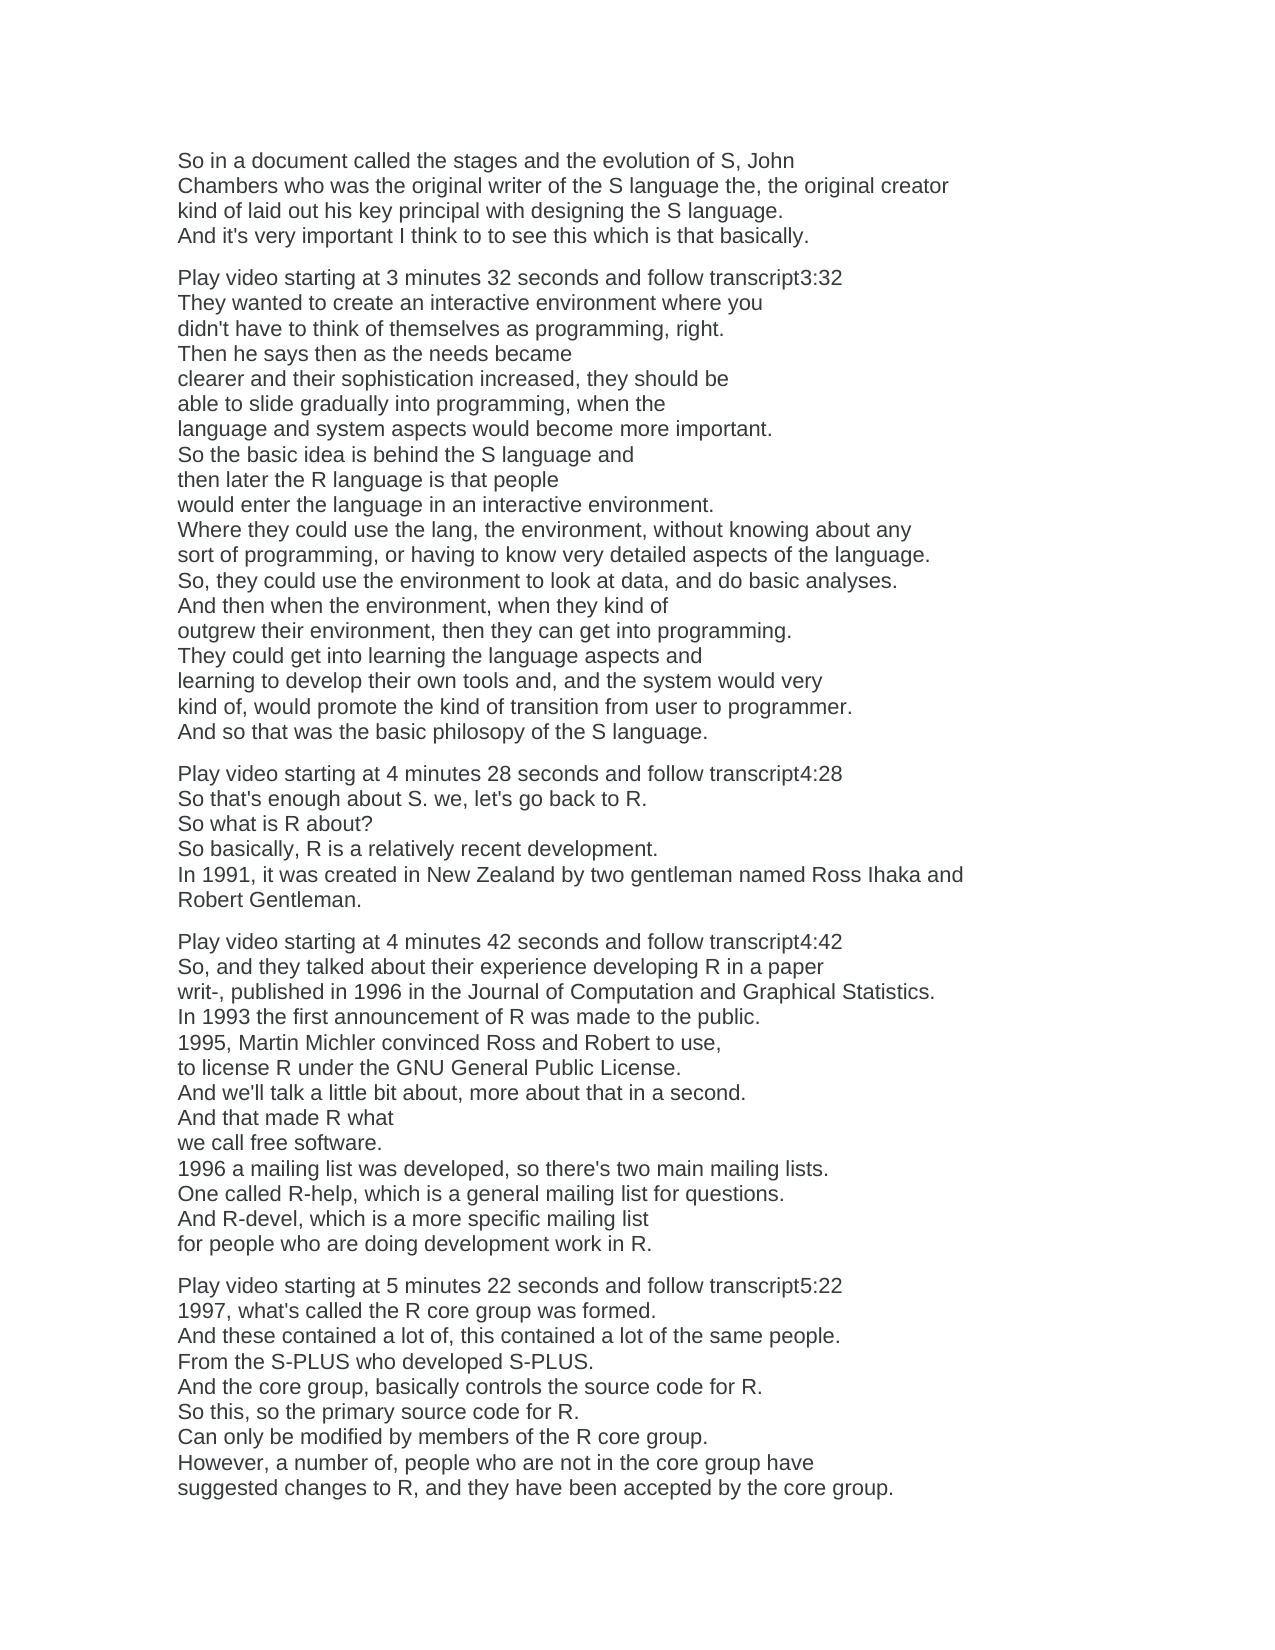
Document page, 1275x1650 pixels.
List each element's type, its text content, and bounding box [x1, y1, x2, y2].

text learning to develop their own tools and, and the system would very [177, 668, 1098, 694]
text 1995, Martin Michler convinced Ross and Robert to use, [177, 1029, 1098, 1055]
text Can only be modified by members of the R core group. [177, 1424, 1098, 1449]
text So, and they talked about their experience developing R in a paper [177, 954, 1098, 979]
text Then he says then as the needs became [177, 341, 1098, 366]
text So what is R about? [177, 811, 1098, 836]
text So, they could use the environment to look at data, and do basic analyses. [177, 568, 1098, 593]
text So basically, R is a relatively recent development. [177, 836, 1098, 862]
text sort of programming, or having to know very detailed aspects of the language. [177, 542, 1098, 568]
text They wanted to create an interactive environment where you [177, 290, 1098, 316]
text kind of laid out his key principal with designing the S language. [177, 198, 1098, 223]
text However, a number of, people who are not in the core group have [177, 1449, 1098, 1475]
text would enter the language in an interactive environment. [177, 492, 1098, 517]
text 1997, what's called the R core group was formed. [177, 1298, 1098, 1323]
text Play video starting at 5 minutes 22 seconds and follow transcript5:22 [177, 1273, 1098, 1298]
text And R-devel, which is a more specific mailing list [177, 1206, 1098, 1231]
text language and system aspects would become more important. [177, 416, 1098, 442]
text clearer and their sophistication increased, they should be [177, 366, 1098, 391]
text So in a document called the stages and the evolution of S, John [177, 148, 1098, 173]
text And we'll talk a little bit about, more about that in a second. [177, 1080, 1098, 1105]
text Play video starting at 4 minutes 42 seconds and follow transcript4:42 [177, 929, 1098, 954]
text And it's very important I think to to see this which is that basically. [177, 223, 1098, 248]
text then later the R language is that people [177, 467, 1098, 492]
text writ-, published in 1996 in the Journal of Computation and Graphical Statistics. [177, 979, 1098, 1004]
text suggested changes to R, and they have been accepted by the core group. [177, 1475, 1098, 1500]
text And so that was the basic philosopy of the S language. [177, 719, 1098, 744]
text From the S-PLUS who developed S-PLUS. [177, 1349, 1098, 1374]
text Play video starting at 3 minutes 32 seconds and follow transcript3:32 [177, 265, 1098, 290]
text for people who are doing development work in R. [177, 1231, 1098, 1256]
text And the core group, basically controls the source code for R. [177, 1374, 1098, 1399]
text Play video starting at 4 minutes 28 seconds and follow transcript4:28 [177, 761, 1098, 786]
text And these contained a lot of, this contained a lot of the same people. [177, 1323, 1098, 1349]
text to license R under the GNU General Public License. [177, 1055, 1098, 1080]
text And that made R what [177, 1105, 1098, 1130]
text outgrew their environment, then they can get into programming. [177, 618, 1098, 643]
text didn't have to think of themselves as programming, right. [177, 316, 1098, 341]
text In 1993 the first announcement of R was made to the public. [177, 1004, 1098, 1029]
text So this, so the primary source code for R. [177, 1399, 1098, 1424]
text kind of, would promote the kind of transition from user to programmer. [177, 694, 1098, 719]
text One called R-help, which is a general mailing list for questions. [177, 1181, 1098, 1206]
text And then when the environment, when they kind of [177, 593, 1098, 618]
text In 1991, it was created in New Zealand by two gentleman named Ross Ihaka and [177, 862, 1098, 887]
text They could get into learning the language aspects and [177, 643, 1098, 668]
text So the basic idea is behind the S language and [177, 442, 1098, 467]
text So that's enough about S. we, let's go back to R. [177, 786, 1098, 811]
text able to slide gradually into programming, when the [177, 391, 1098, 416]
text 1996 a mailing list was developed, so there's two main mailing lists. [177, 1156, 1098, 1181]
text we call free software. [177, 1130, 1098, 1156]
text Robert Gentleman. [177, 887, 1098, 912]
text Chambers who was the original writer of the S language the, the original creator [177, 173, 1098, 198]
text Where they could use the lang, the environment, without knowing about any [177, 517, 1098, 542]
